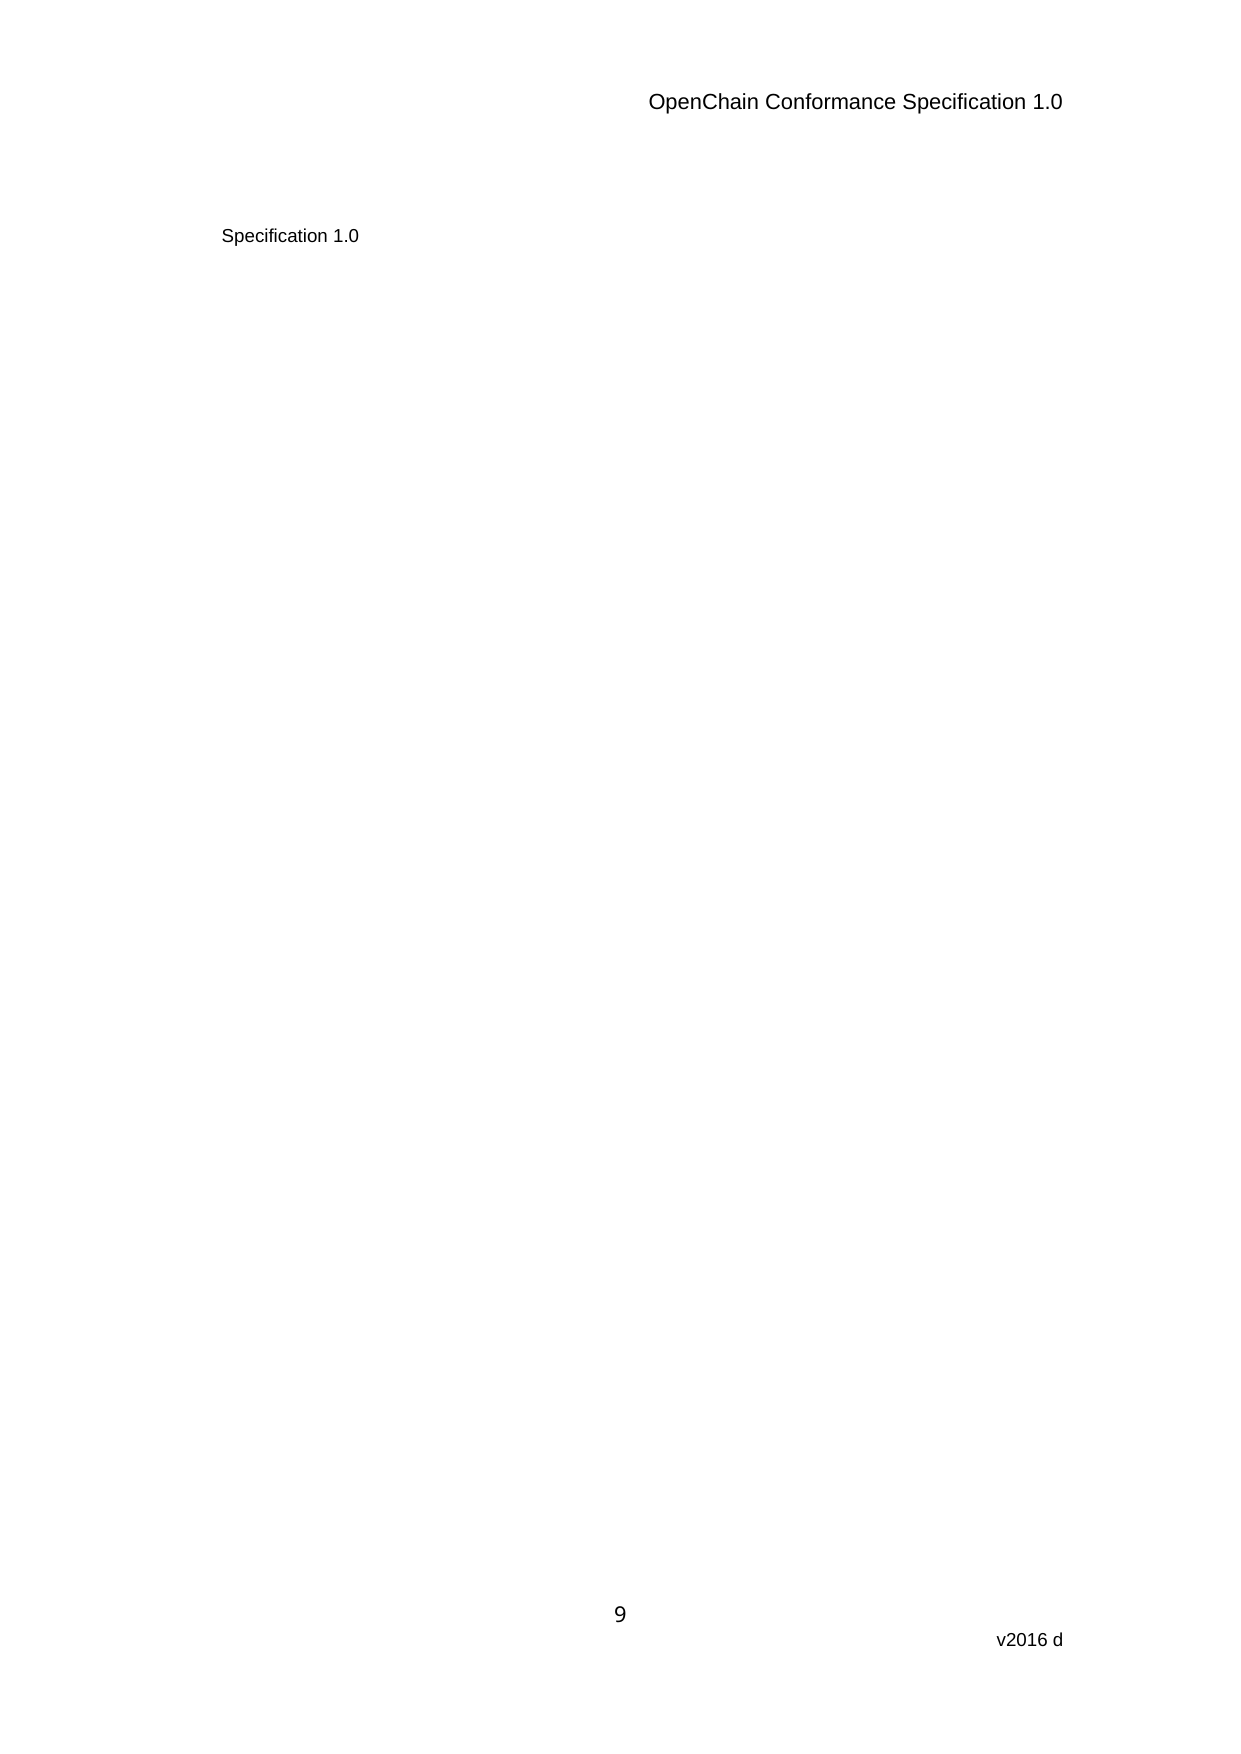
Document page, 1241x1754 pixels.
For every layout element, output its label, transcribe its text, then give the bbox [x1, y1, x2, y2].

text Ensure certain FOSS responsibilities have been effectively assigned. OpenChain Conformance Specification 1.0 [221, 217, 1063, 254]
